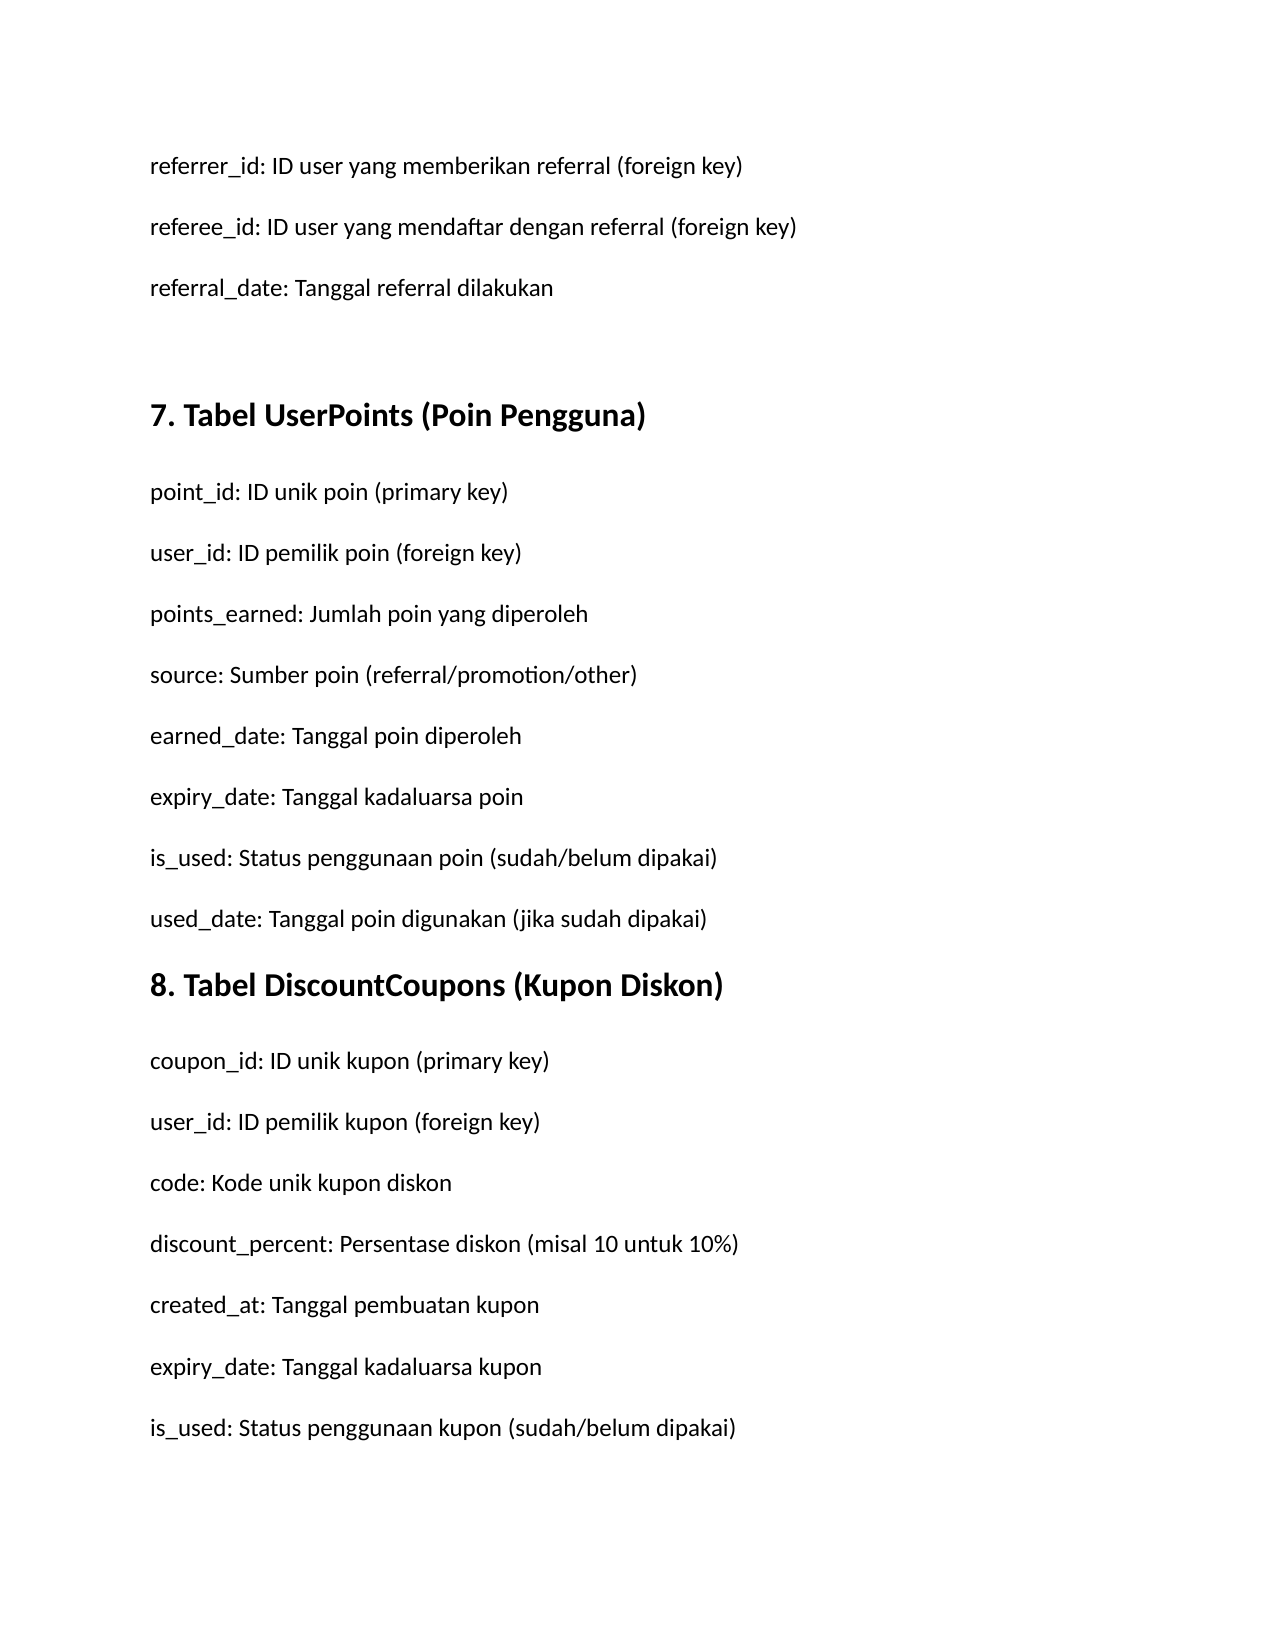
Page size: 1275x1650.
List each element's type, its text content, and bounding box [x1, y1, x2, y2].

text user_id: ID pemilik kupon (foreign key) [150, 1106, 1125, 1137]
text discount_percent: Persentase diskon (misal 10 untuk 10%) [150, 1228, 1125, 1259]
text created_at: Tanggal pembuatan kupon [150, 1289, 1125, 1320]
text coupon_id: ID unik kupon (primary key) [150, 1045, 1125, 1076]
text 7. Tabel UserPoints (Poin Pengguna) [150, 394, 1125, 435]
text source: Sumber poin (referral/promotion/other) [150, 659, 1125, 689]
text earned_date: Tanggal poin diperoleh [150, 720, 1125, 750]
text is_used: Status penggunaan poin (sudah/belum dipakai) [150, 842, 1125, 872]
text referrer_id: ID user yang memberikan referral (foreign key) [150, 150, 1125, 181]
text expiry_date: Tanggal kadaluarsa kupon [150, 1351, 1125, 1381]
text referee_id: ID user yang mendaftar dengan referral (foreign key) [150, 211, 1125, 242]
text is_used: Status penggunaan kupon (sudah/belum dipakai) [150, 1412, 1125, 1442]
text code: Kode unik kupon diskon [150, 1167, 1125, 1198]
text used_date: Tanggal poin digunakan (jika sudah dipakai) [150, 903, 1125, 933]
text points_earned: Jumlah poin yang diperoleh [150, 598, 1125, 628]
text expiry_date: Tanggal kadaluarsa poin [150, 781, 1125, 811]
text point_id: ID unik poin (primary key) [150, 476, 1125, 506]
text referral_date: Tanggal referral dilakukan [150, 272, 1125, 303]
text user_id: ID pemilik poin (foreign key) [150, 537, 1125, 567]
text 8. Tabel DiscountCoupons (Kupon Diskon) [150, 964, 1125, 1005]
